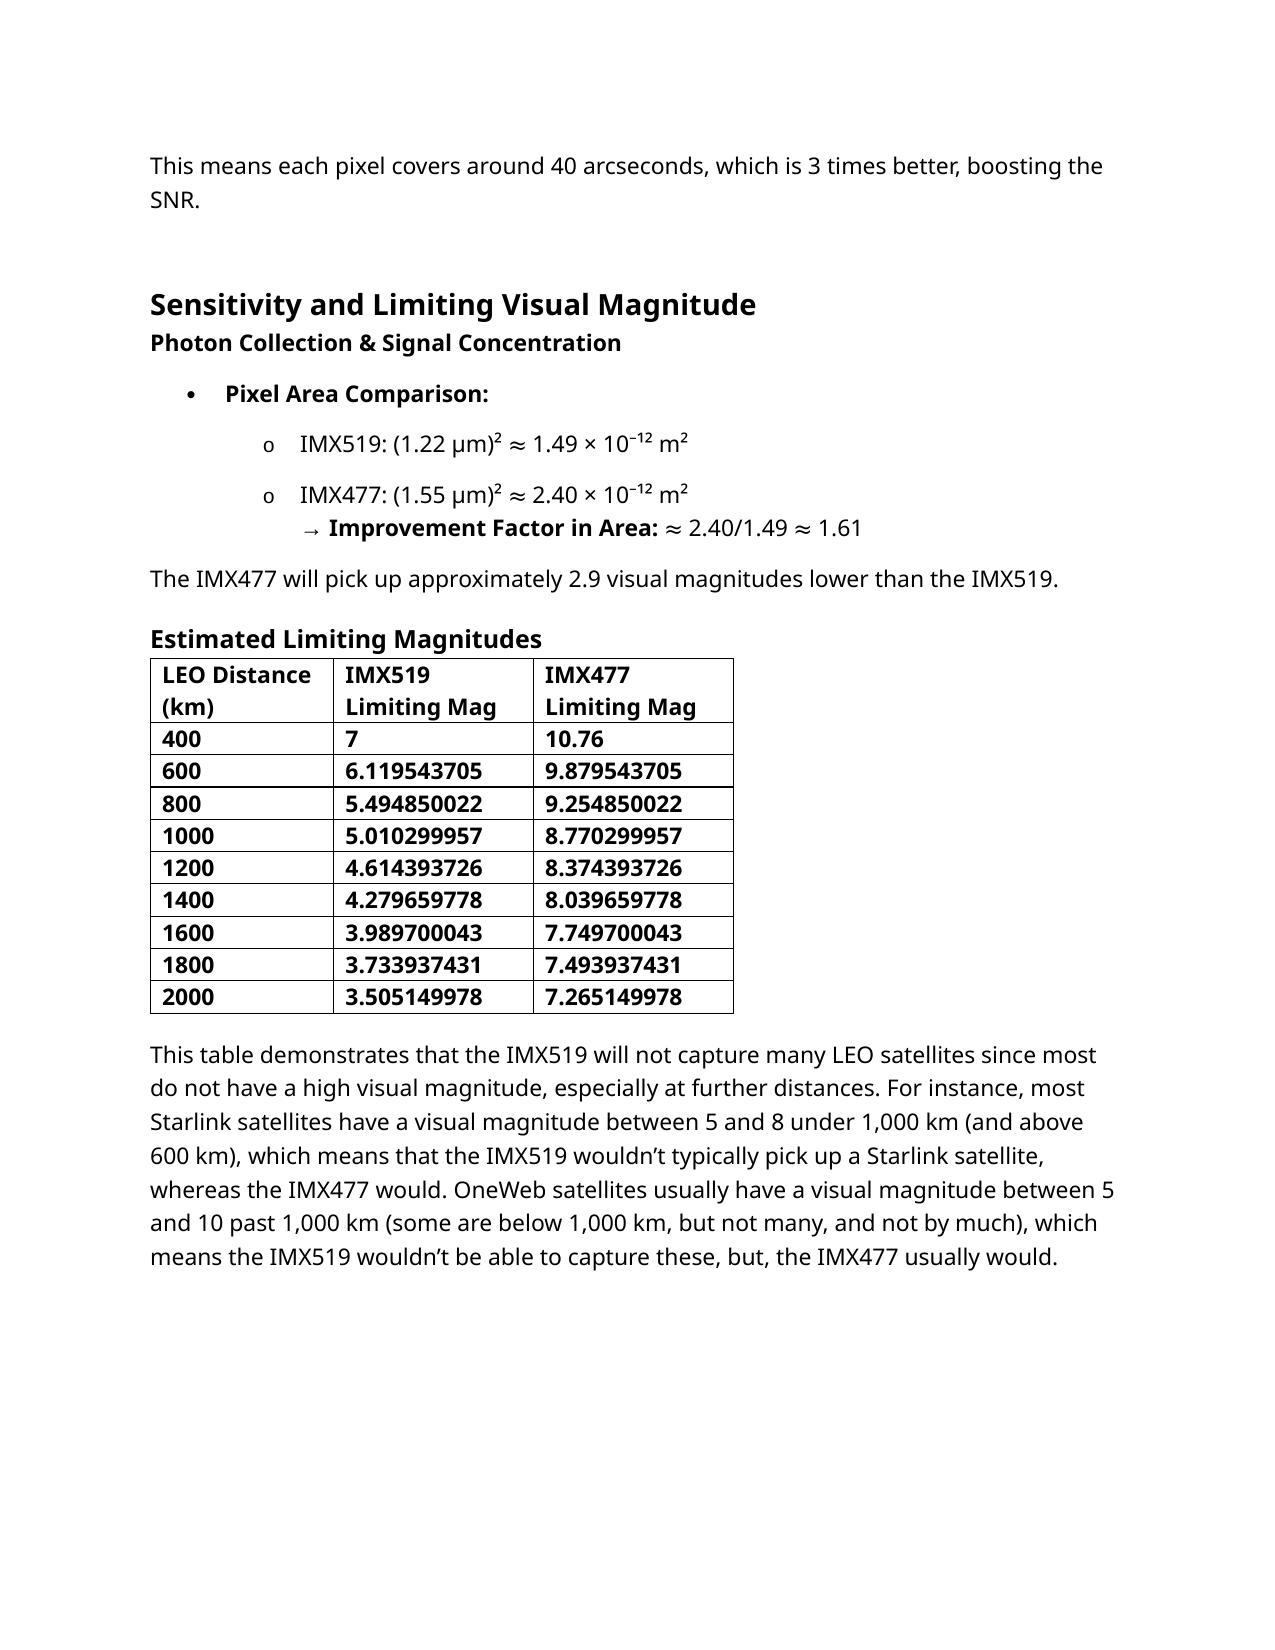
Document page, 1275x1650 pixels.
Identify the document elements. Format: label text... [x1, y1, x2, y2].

table_cell 3.989700043 [334, 917, 533, 948]
text This means each pixel covers around 40 arcseconds, which is 3 times better, boosting the SNR. [150, 150, 1125, 215]
table_cell 4.279659778 [334, 884, 533, 916]
table_cell 1800 [151, 949, 333, 980]
table_cell 3.505149978 [334, 981, 533, 1012]
table_header IMX519 Limiting Mag [334, 659, 533, 722]
text Estimated Limiting Magnitudes [150, 622, 1125, 656]
text Sensitivity and Limiting Visual Magnitude [150, 284, 1125, 324]
table_cell 7.749700043 [534, 917, 733, 948]
table_cell 8.374393726 [534, 852, 733, 883]
table_cell 7.265149978 [534, 981, 733, 1012]
text This table demonstrates that the IMX519 will not capture many LEO satellites since most do not have a high visual magnitude, especially at further distances. For instance, most Starlink satellites have a visual magnitude between 5 and 8 under 1,000 km (and above 600 km), which means that the IMX519 wouldn’t typically pick up a Starlink satellite, whereas the IMX477 would. OneWeb satellites usually have a visual magnitude between 5 and 10 past 1,000 km (some are below 1,000 km, but not many, and not by much), which means the IMX519 wouldn’t be able to capture these, but, the IMX477 usually would. [150, 1038, 1125, 1272]
list Pixel Area Comparison: [187, 378, 1125, 409]
table_cell 10.76 [534, 723, 733, 754]
list IMX519: (1.22 µm)² ≈ 1.49 × 10⁻¹² m² [262, 428, 1125, 459]
table_cell 600 [151, 755, 333, 786]
table_cell 1200 [151, 852, 333, 883]
table_cell 7 [334, 723, 533, 754]
table_cell 8.770299957 [534, 820, 733, 851]
table_cell 3.733937431 [334, 949, 533, 980]
table_header IMX477 Limiting Mag [534, 659, 733, 722]
table_cell 1600 [151, 917, 333, 948]
table_cell 9.254850022 [534, 788, 733, 819]
table_cell 6.119543705 [334, 755, 533, 786]
table_cell 7.493937431 [534, 949, 733, 980]
table_cell 5.494850022 [334, 788, 533, 819]
table_header LEO Distance (km) [151, 659, 333, 722]
table_cell 2000 [151, 981, 333, 1012]
table_cell 1400 [151, 884, 333, 916]
table_cell 9.879543705 [534, 755, 733, 786]
table_cell 400 [151, 723, 333, 754]
text Photon Collection & Signal Concentration [150, 327, 1125, 359]
table_cell 1000 [151, 820, 333, 851]
table_cell 8.039659778 [534, 884, 733, 916]
list IMX477: (1.55 µm)² ≈ 2.40 × 10⁻¹² m² → Improvement Factor in Area: ≈ 2.40/1.49 ≈ 1.61 [262, 479, 1125, 544]
table_cell 5.010299957 [334, 820, 533, 851]
table_cell 4.614393726 [334, 852, 533, 883]
table_cell 800 [151, 788, 333, 819]
text The IMX477 will pick up approximately 2.9 visual magnitudes lower than the IMX519. [150, 563, 1125, 594]
